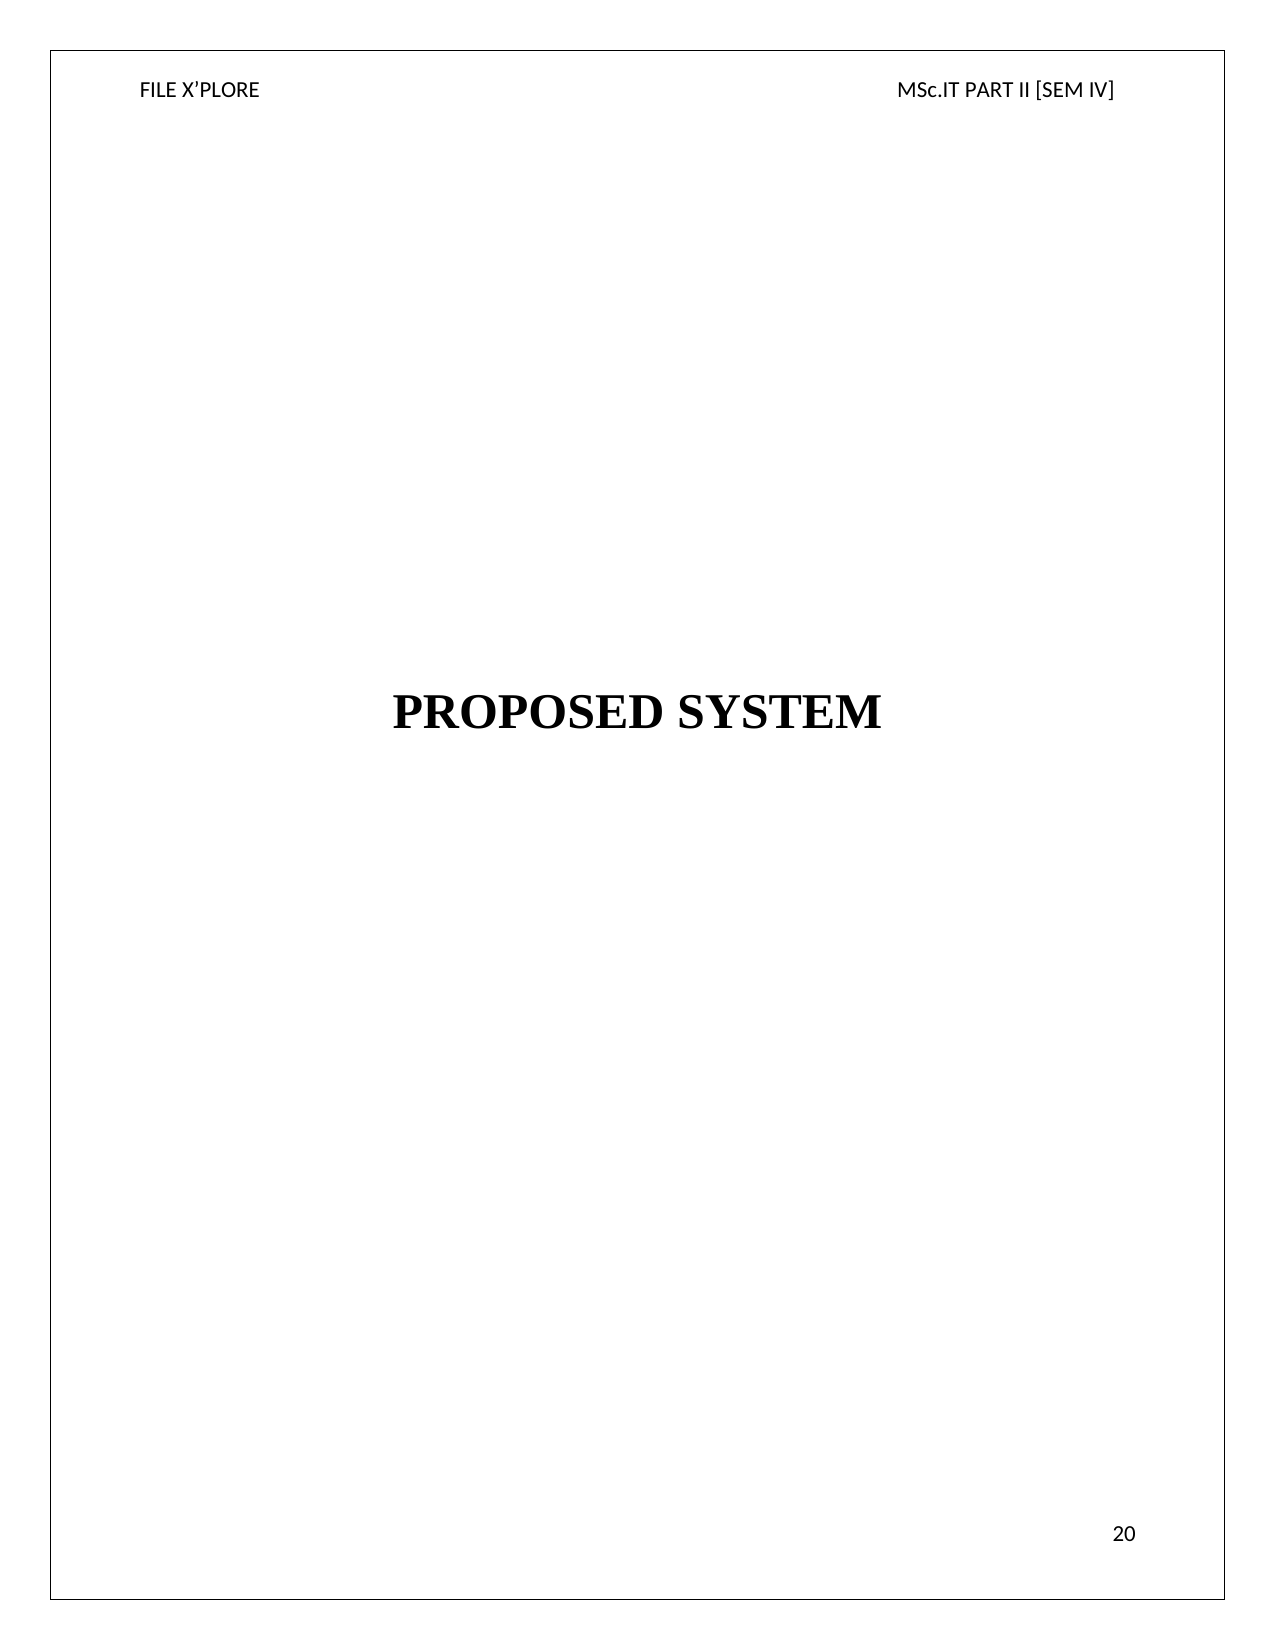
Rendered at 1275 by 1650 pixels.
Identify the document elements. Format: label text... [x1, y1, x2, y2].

text PROPOSED SYSTEM [139, 682, 1135, 740]
